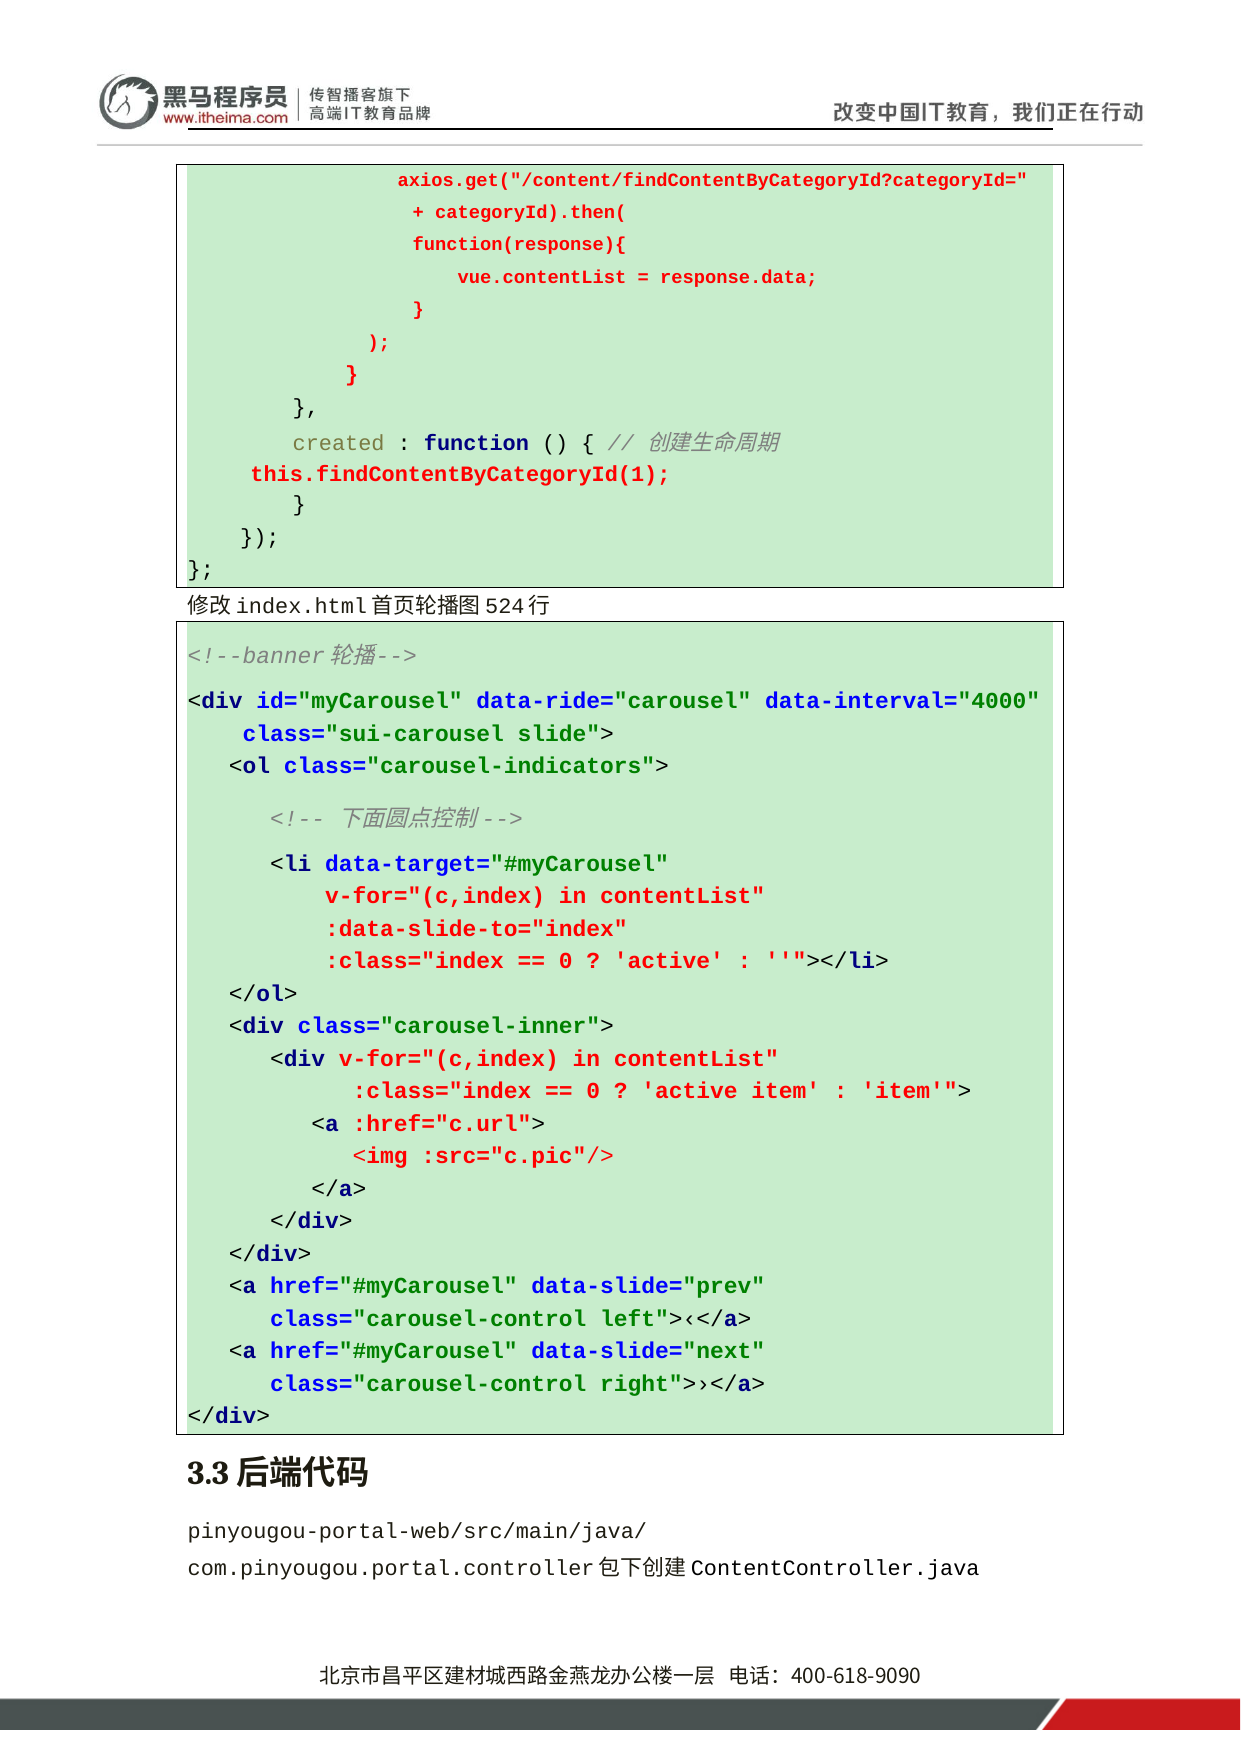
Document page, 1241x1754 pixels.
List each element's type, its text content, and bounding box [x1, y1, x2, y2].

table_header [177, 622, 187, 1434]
text pinyougou-portal-web/src/main/java/com.pinyougou.portal.controller包下创建ContentController.java [187, 1517, 1053, 1582]
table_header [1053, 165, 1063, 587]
picture [0, 3, 1241, 153]
list 修改index.html首页轮播图524行 [187, 588, 1053, 621]
subtitle 3.3后端代码 [187, 1437, 1053, 1502]
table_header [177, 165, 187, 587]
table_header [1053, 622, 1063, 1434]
picture [0, 1639, 1241, 1730]
